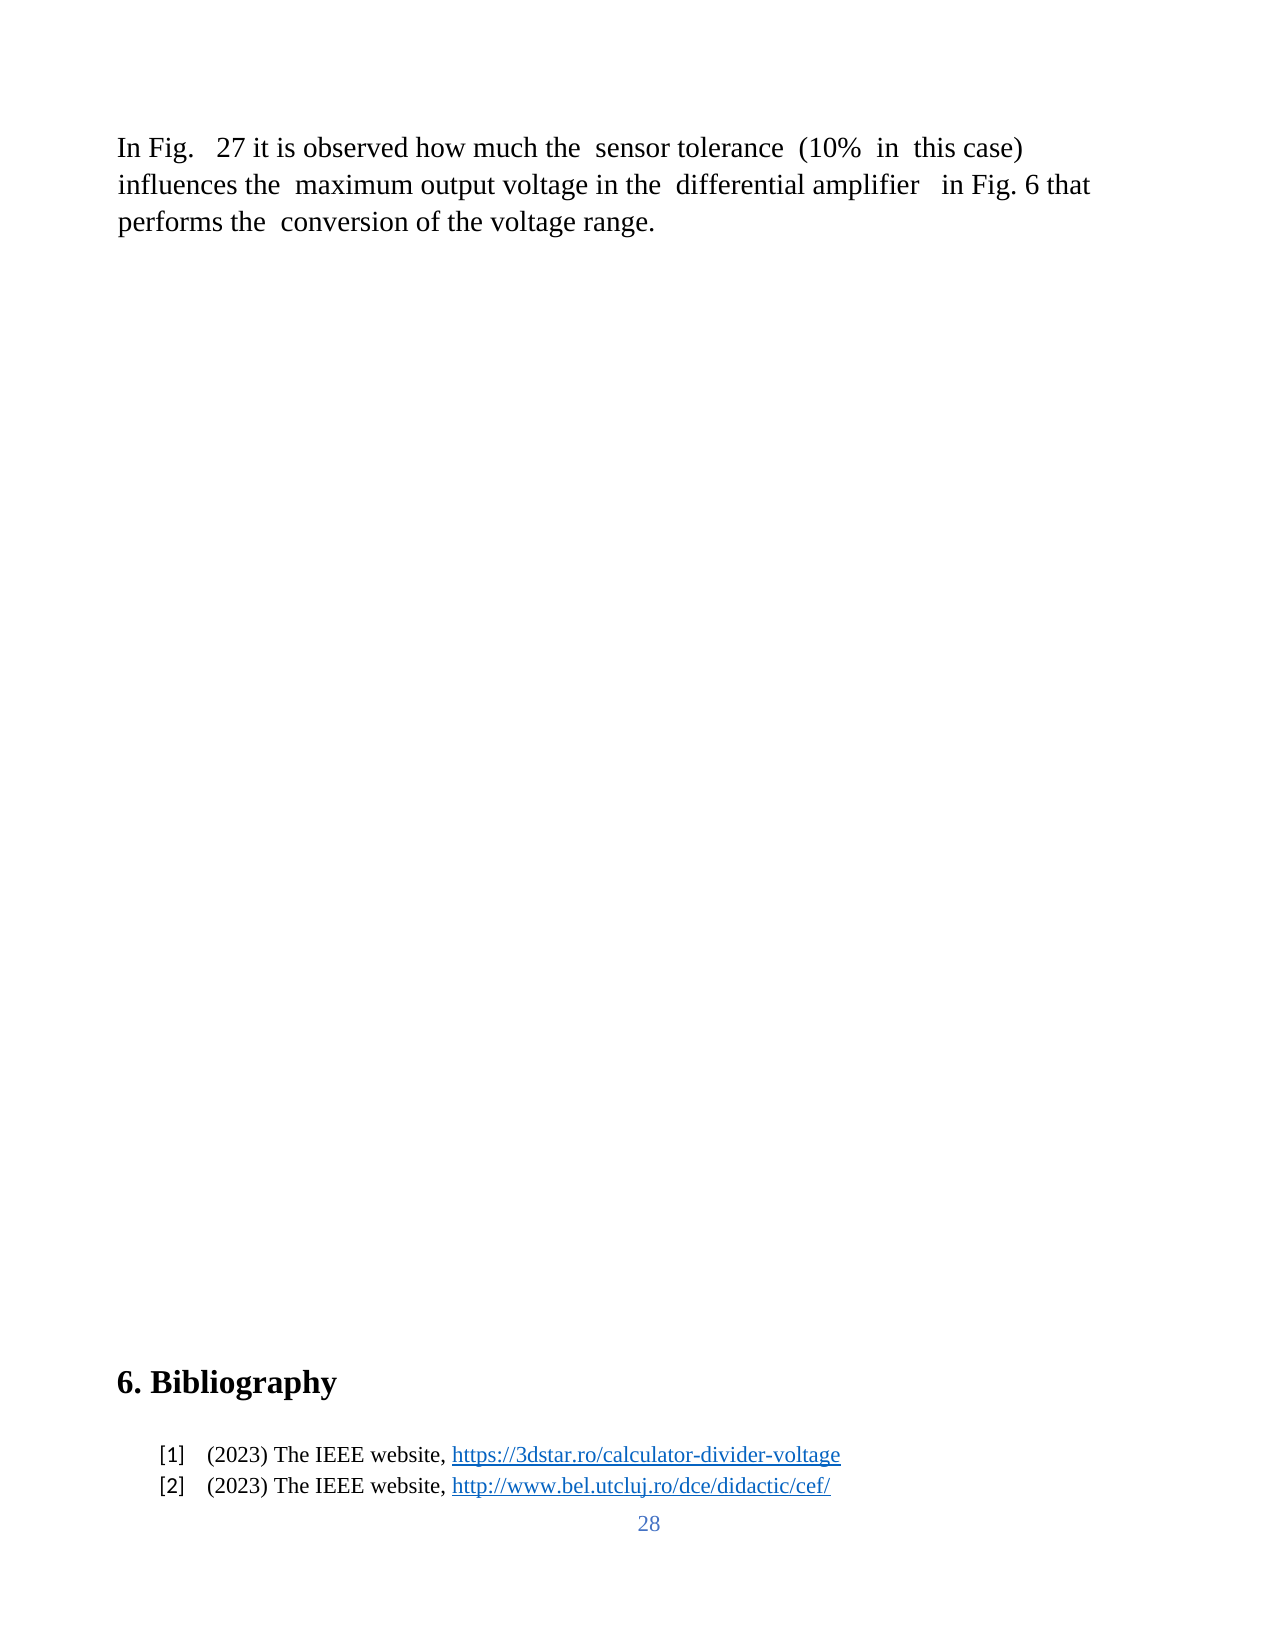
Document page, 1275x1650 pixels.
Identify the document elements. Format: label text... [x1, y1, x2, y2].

text In Fig. 27 it is observed how much the sensor tolerance (10% in this case) influences the maximum output voltage in the differential amplifier in Fig. 6 that performs the conversion of the voltage range. [117, 130, 1157, 238]
list (2023) The IEEE website, https://3dstar.ro/calculator-divider-voltage [159, 1441, 1219, 1469]
list (2023) The IEEE website, http://www.bel.utcluj.ro/dce/didactic/cef/ [159, 1471, 1219, 1499]
subtitle Bibliography [117, 1362, 1186, 1400]
